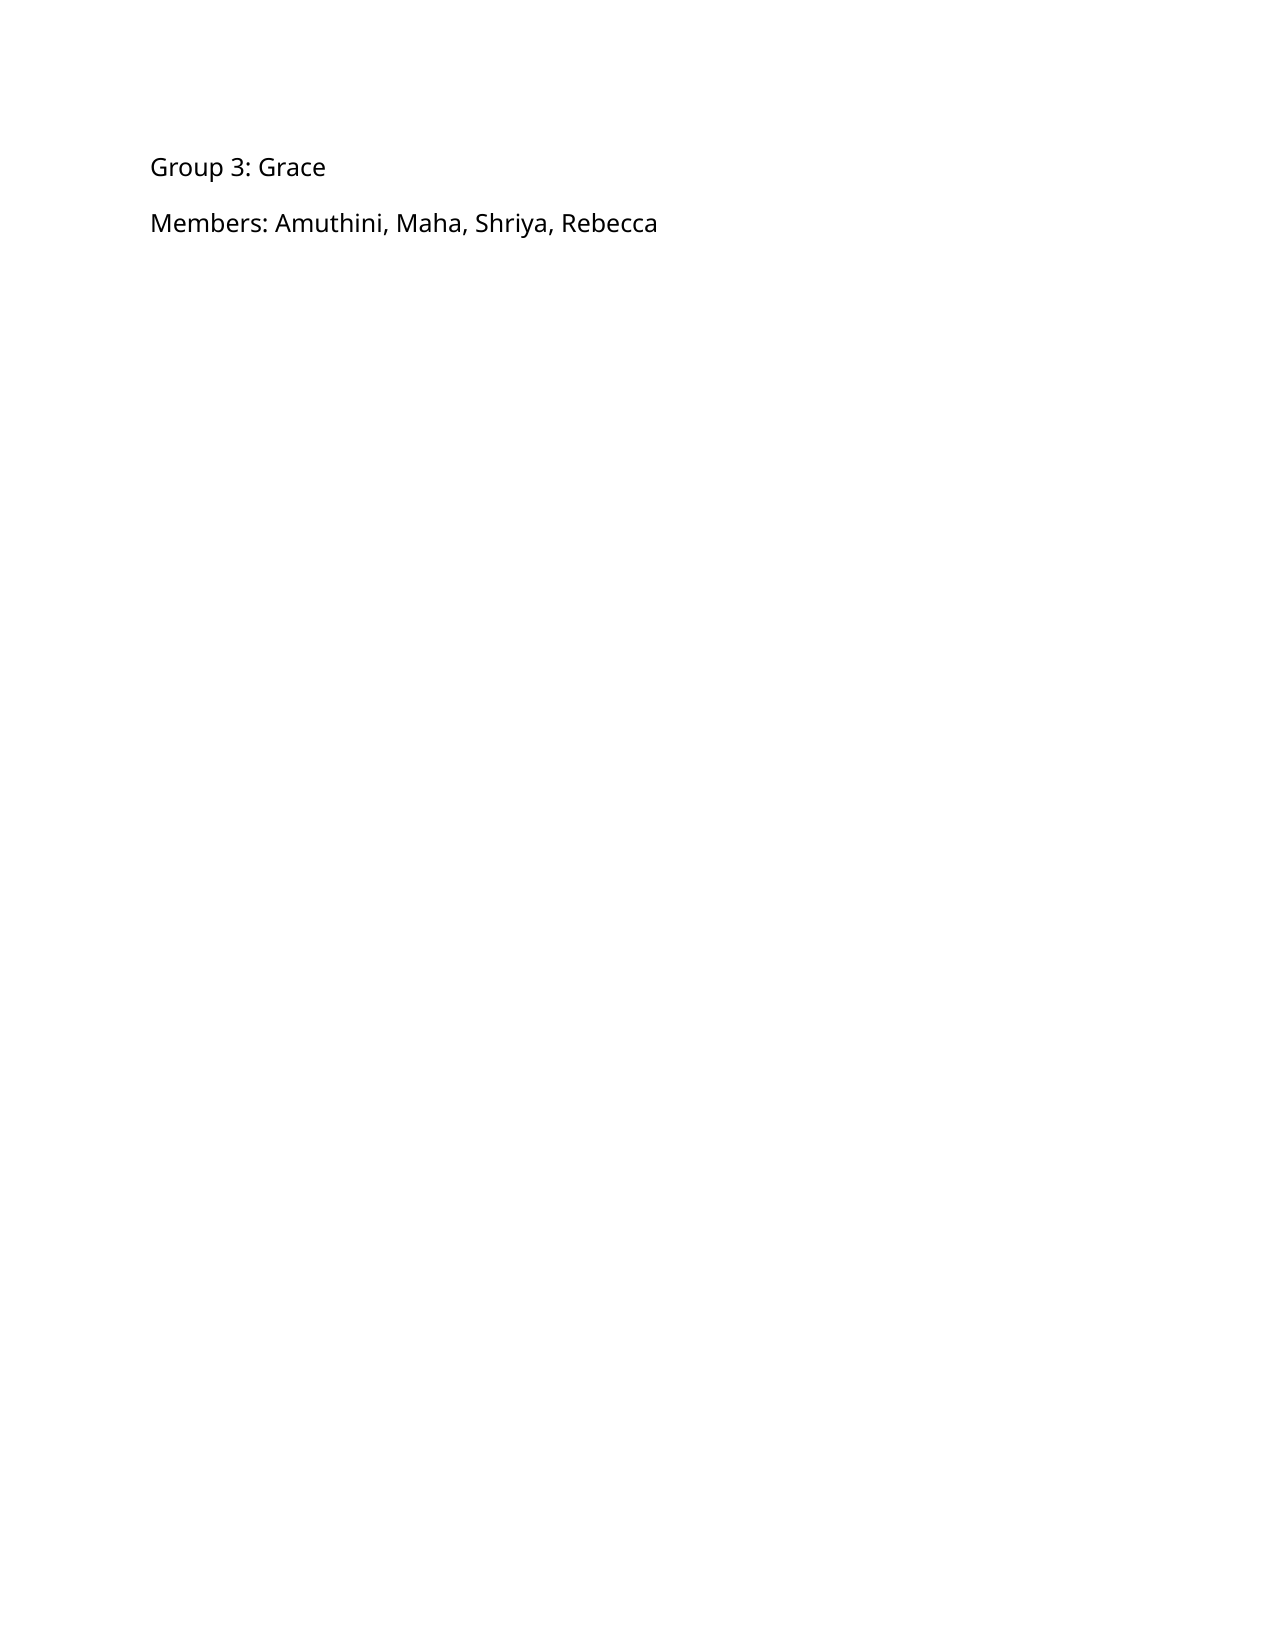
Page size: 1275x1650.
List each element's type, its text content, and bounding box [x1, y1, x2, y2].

text Group 3: Grace [150, 150, 1125, 184]
text Members: Amuthini, Maha, Shriya, Rebecca [150, 206, 1125, 240]
